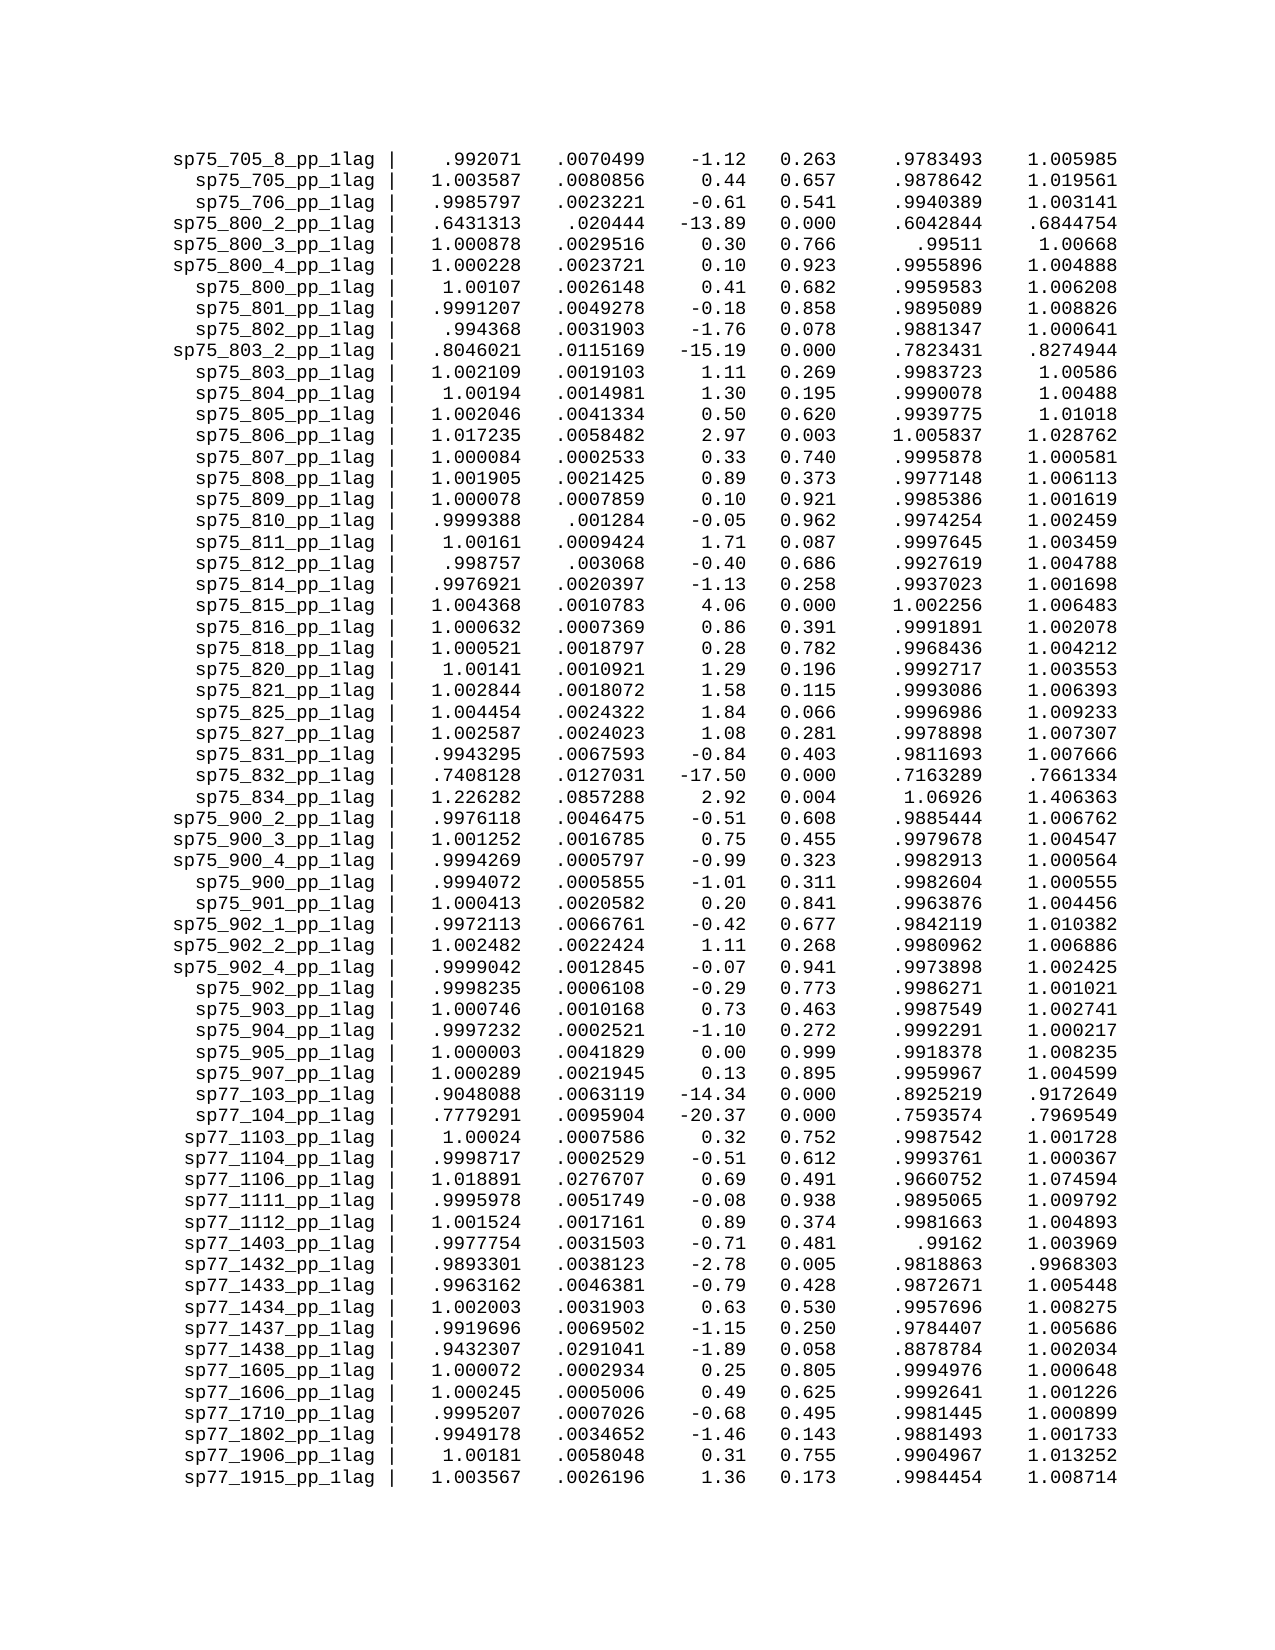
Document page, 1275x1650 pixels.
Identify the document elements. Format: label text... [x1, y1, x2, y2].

text sp75_902_2_pp_1lag | 1.002482 .0022424 1.11 0.268 .9980962 1.006886 [150, 936, 1125, 957]
text sp75_832_pp_1lag | .7408128 .0127031 -17.50 0.000 .7163289 .7661334 [150, 766, 1125, 787]
text sp75_902_1_pp_1lag | .9972113 .0066761 -0.42 0.677 .9842119 1.010382 [150, 915, 1125, 936]
text sp77_1434_pp_1lag | 1.002003 .0031903 0.63 0.530 .9957696 1.008275 [150, 1297, 1125, 1319]
text sp75_816_pp_1lag | 1.000632 .0007369 0.86 0.391 .9991891 1.002078 [150, 617, 1125, 639]
text sp75_808_pp_1lag | 1.001905 .0021425 0.89 0.373 .9977148 1.006113 [150, 469, 1125, 490]
text sp75_827_pp_1lag | 1.002587 .0024023 1.08 0.281 .9978898 1.007307 [150, 724, 1125, 745]
text sp75_900_pp_1lag | .9994072 .0005855 -1.01 0.311 .9982604 1.000555 [150, 872, 1125, 894]
text sp75_803_2_pp_1lag | .8046021 .0115169 -15.19 0.000 .7823431 .8274944 [150, 341, 1125, 362]
text sp75_705_pp_1lag | 1.003587 .0080856 0.44 0.657 .9878642 1.019561 [150, 171, 1125, 192]
text sp75_804_pp_1lag | 1.00194 .0014981 1.30 0.195 .9990078 1.00488 [150, 384, 1125, 405]
text sp75_802_pp_1lag | .994368 .0031903 -1.76 0.078 .9881347 1.000641 [150, 320, 1125, 341]
text sp75_901_pp_1lag | 1.000413 .0020582 0.20 0.841 .9963876 1.004456 [150, 894, 1125, 915]
text sp75_902_4_pp_1lag | .9999042 .0012845 -0.07 0.941 .9973898 1.002425 [150, 957, 1125, 979]
text sp75_820_pp_1lag | 1.00141 .0010921 1.29 0.196 .9992717 1.003553 [150, 660, 1125, 681]
text sp75_900_2_pp_1lag | .9976118 .0046475 -0.51 0.608 .9885444 1.006762 [150, 809, 1125, 830]
text sp77_1606_pp_1lag | 1.000245 .0005006 0.49 0.625 .9992641 1.001226 [150, 1382, 1125, 1404]
text sp75_800_3_pp_1lag | 1.000878 .0029516 0.30 0.766 .99511 1.00668 [150, 235, 1125, 256]
text sp75_812_pp_1lag | .998757 .003068 -0.40 0.686 .9927619 1.004788 [150, 554, 1125, 575]
text sp75_904_pp_1lag | .9997232 .0002521 -1.10 0.272 .9992291 1.000217 [150, 1021, 1125, 1042]
text sp75_900_3_pp_1lag | 1.001252 .0016785 0.75 0.455 .9979678 1.004547 [150, 830, 1125, 851]
text sp77_1403_pp_1lag | .9977754 .0031503 -0.71 0.481 .99162 1.003969 [150, 1234, 1125, 1255]
text sp77_1104_pp_1lag | .9998717 .0002529 -0.51 0.612 .9993761 1.000367 [150, 1149, 1125, 1170]
text sp75_818_pp_1lag | 1.000521 .0018797 0.28 0.782 .9968436 1.004212 [150, 639, 1125, 660]
text sp75_706_pp_1lag | .9985797 .0023221 -0.61 0.541 .9940389 1.003141 [150, 192, 1125, 214]
text sp75_800_4_pp_1lag | 1.000228 .0023721 0.10 0.923 .9955896 1.004888 [150, 256, 1125, 277]
text sp77_1915_pp_1lag | 1.003567 .0026196 1.36 0.173 .9984454 1.008714 [150, 1467, 1125, 1489]
text sp77_1103_pp_1lag | 1.00024 .0007586 0.32 0.752 .9987542 1.001728 [150, 1127, 1125, 1149]
text sp77_1106_pp_1lag | 1.018891 .0276707 0.69 0.491 .9660752 1.074594 [150, 1170, 1125, 1191]
text sp75_810_pp_1lag | .9999388 .001284 -0.05 0.962 .9974254 1.002459 [150, 511, 1125, 532]
text sp77_1710_pp_1lag | .9995207 .0007026 -0.68 0.495 .9981445 1.000899 [150, 1404, 1125, 1425]
text sp75_803_pp_1lag | 1.002109 .0019103 1.11 0.269 .9983723 1.00586 [150, 362, 1125, 384]
text sp75_807_pp_1lag | 1.000084 .0002533 0.33 0.740 .9995878 1.000581 [150, 447, 1125, 469]
text sp75_821_pp_1lag | 1.002844 .0018072 1.58 0.115 .9993086 1.006393 [150, 681, 1125, 702]
text sp75_825_pp_1lag | 1.004454 .0024322 1.84 0.066 .9996986 1.009233 [150, 702, 1125, 724]
text sp75_903_pp_1lag | 1.000746 .0010168 0.73 0.463 .9987549 1.002741 [150, 1000, 1125, 1021]
text sp77_1112_pp_1lag | 1.001524 .0017161 0.89 0.374 .9981663 1.004893 [150, 1212, 1125, 1234]
text sp75_905_pp_1lag | 1.000003 .0041829 0.00 0.999 .9918378 1.008235 [150, 1042, 1125, 1064]
text sp77_1437_pp_1lag | .9919696 .0069502 -1.15 0.250 .9784407 1.005686 [150, 1319, 1125, 1340]
text sp77_1111_pp_1lag | .9995978 .0051749 -0.08 0.938 .9895065 1.009792 [150, 1191, 1125, 1212]
text sp77_1432_pp_1lag | .9893301 .0038123 -2.78 0.005 .9818863 .9968303 [150, 1255, 1125, 1276]
text sp77_103_pp_1lag | .9048088 .0063119 -14.34 0.000 .8925219 .9172649 [150, 1085, 1125, 1106]
text sp75_902_pp_1lag | .9998235 .0006108 -0.29 0.773 .9986271 1.001021 [150, 979, 1125, 1000]
text sp75_900_4_pp_1lag | .9994269 .0005797 -0.99 0.323 .9982913 1.000564 [150, 851, 1125, 872]
text sp75_815_pp_1lag | 1.004368 .0010783 4.06 0.000 1.002256 1.006483 [150, 596, 1125, 617]
text sp77_1802_pp_1lag | .9949178 .0034652 -1.46 0.143 .9881493 1.001733 [150, 1425, 1125, 1446]
text sp75_834_pp_1lag | 1.226282 .0857288 2.92 0.004 1.06926 1.406363 [150, 787, 1125, 809]
text sp75_801_pp_1lag | .9991207 .0049278 -0.18 0.858 .9895089 1.008826 [150, 299, 1125, 320]
text sp75_806_pp_1lag | 1.017235 .0058482 2.97 0.003 1.005837 1.028762 [150, 426, 1125, 447]
text sp77_104_pp_1lag | .7779291 .0095904 -20.37 0.000 .7593574 .7969549 [150, 1106, 1125, 1127]
text sp77_1906_pp_1lag | 1.00181 .0058048 0.31 0.755 .9904967 1.013252 [150, 1446, 1125, 1467]
text sp75_811_pp_1lag | 1.00161 .0009424 1.71 0.087 .9997645 1.003459 [150, 532, 1125, 554]
text sp75_800_pp_1lag | 1.00107 .0026148 0.41 0.682 .9959583 1.006208 [150, 277, 1125, 299]
text sp77_1438_pp_1lag | .9432307 .0291041 -1.89 0.058 .8878784 1.002034 [150, 1340, 1125, 1361]
text sp77_1433_pp_1lag | .9963162 .0046381 -0.79 0.428 .9872671 1.005448 [150, 1276, 1125, 1297]
text sp75_831_pp_1lag | .9943295 .0067593 -0.84 0.403 .9811693 1.007666 [150, 745, 1125, 766]
text sp75_809_pp_1lag | 1.000078 .0007859 0.10 0.921 .9985386 1.001619 [150, 490, 1125, 511]
text sp75_907_pp_1lag | 1.000289 .0021945 0.13 0.895 .9959967 1.004599 [150, 1064, 1125, 1085]
text sp75_800_2_pp_1lag | .6431313 .020444 -13.89 0.000 .6042844 .6844754 [150, 214, 1125, 235]
text sp75_814_pp_1lag | .9976921 .0020397 -1.13 0.258 .9937023 1.001698 [150, 575, 1125, 596]
text sp75_705_8_pp_1lag | .992071 .0070499 -1.12 0.263 .9783493 1.005985 [150, 150, 1125, 171]
text sp77_1605_pp_1lag | 1.000072 .0002934 0.25 0.805 .9994976 1.000648 [150, 1361, 1125, 1382]
text sp75_805_pp_1lag | 1.002046 .0041334 0.50 0.620 .9939775 1.01018 [150, 405, 1125, 426]
